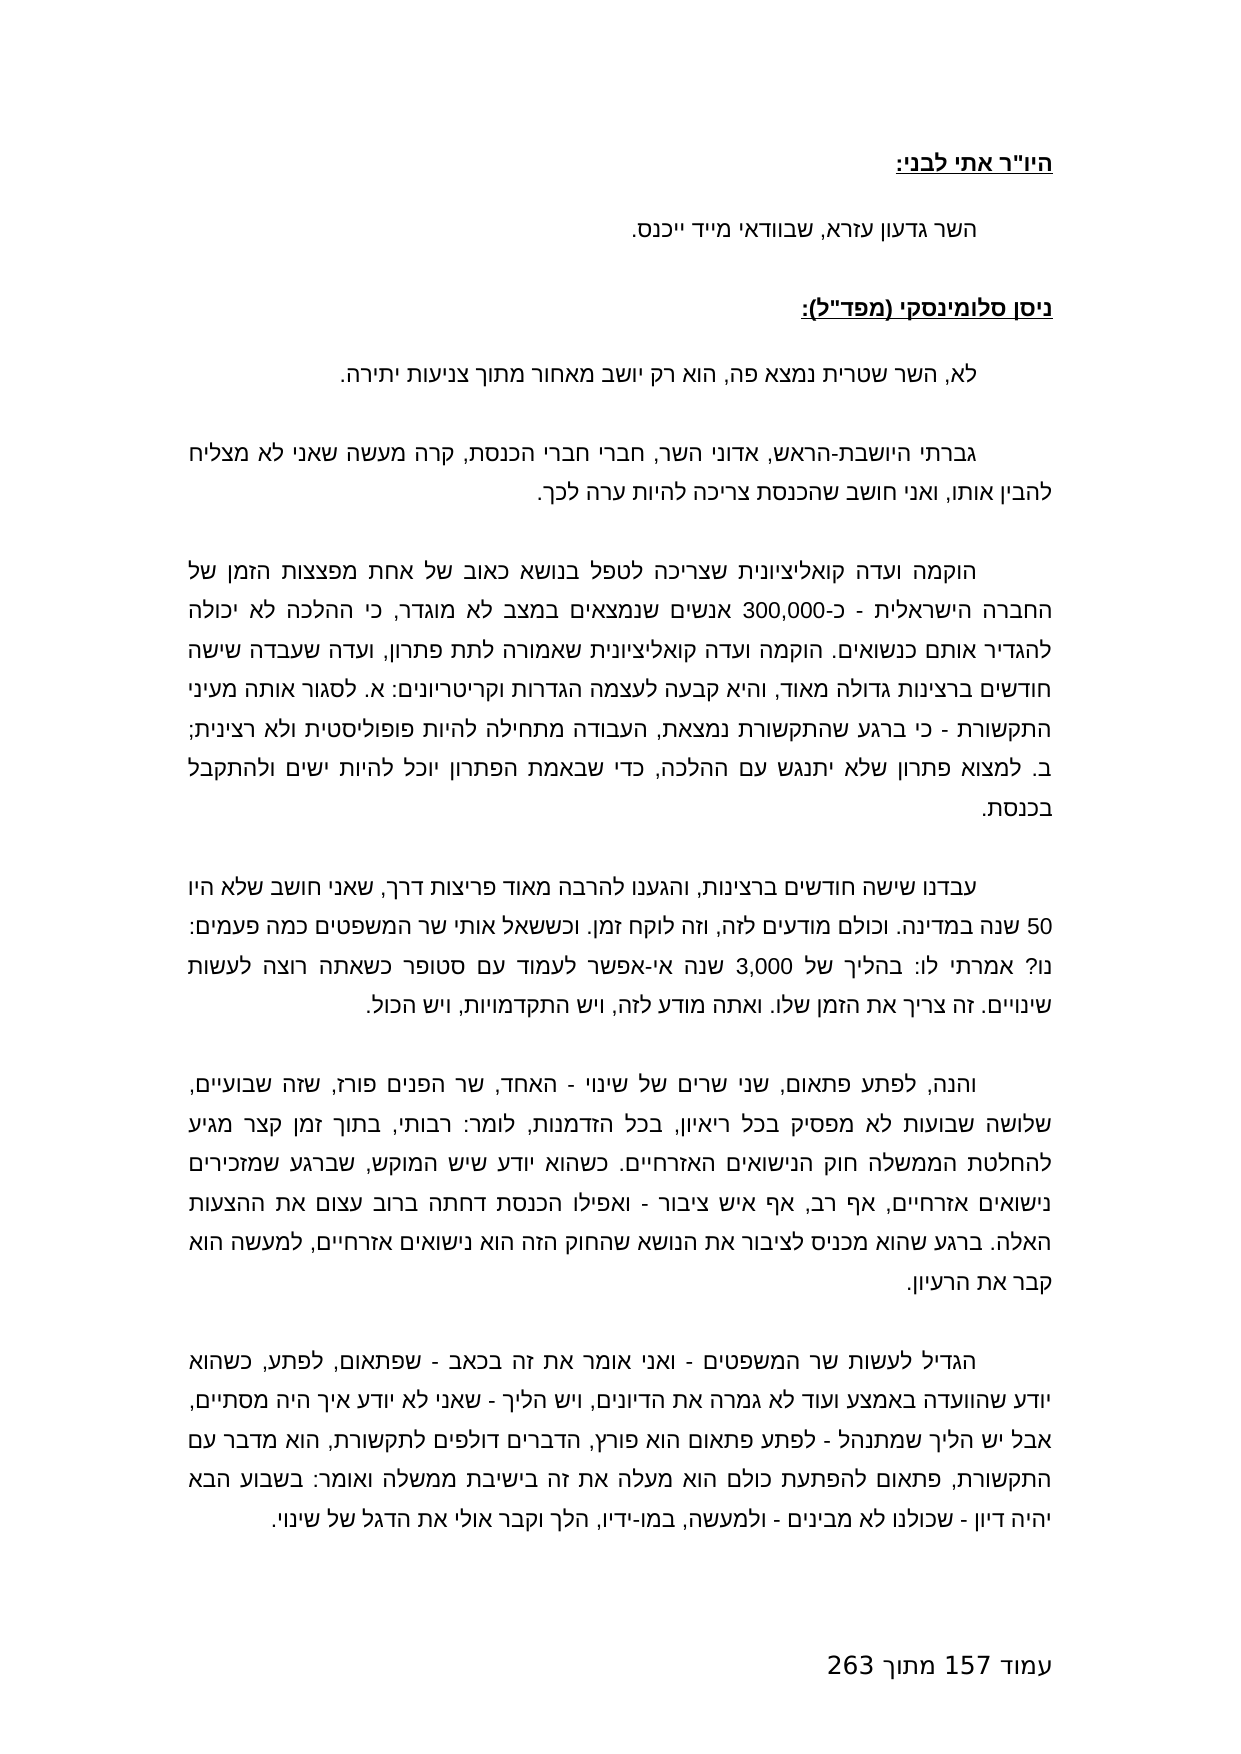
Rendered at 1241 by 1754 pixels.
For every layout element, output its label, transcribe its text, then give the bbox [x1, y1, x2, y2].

text היו"ר אתי לבני: [187, 150, 1053, 176]
text השר גדעון עזרא, שבוודאי מייד ייכנס. [187, 216, 1053, 242]
text והנה, לפתע פתאום, שני שרים של שינוי - האחד, שר הפנים פורז, שזה שבועיים, שלושה שבועות לא מפסיק בכל ריאיון, בכל הזדמנות, לומר: רבותי, בתוך זמן קצר מגיע להחלטת הממשלה חוק הנישואים האזרחיים. כשהוא יודע שיש המוקש, שברגע שמזכירים נישואים אזרחיים, אף רב, אף איש ציבור - ואפילו הכנסת דחתה ברוב עצום את ההצעות האלה. ברגע שהוא מכניס לציבור את הנושא שהחוק הזה הוא נישואים אזרחיים, למעשה הוא קבר את הרעיון. [187, 1071, 1053, 1295]
text גברתי היושבת-הראש, אדוני השר, חברי חברי הכנסת, קרה מעשה שאני לא מצליח להבין אותו, ואני חושב שהכנסת צריכה להיות ערה לכך. [187, 439, 1053, 505]
text לא, השר שטרית נמצא פה, הוא רק יושב מאחור מתוך צניעות יתירה. [187, 361, 1053, 387]
text הוקמה ועדה קואליציונית שצריכה לטפל בנושא כאוב של אחת מפצצות הזמן של החברה הישראלית - כ-300,000 אנשים שנמצאים במצב לא מוגדר, כי ההלכה לא יכולה להגדיר אותם כנשואים. הוקמה ועדה קואליציונית שאמורה לתת פתרון, ועדה שעבדה שישה חודשים ברצינות גדולה מאוד, והיא קבעה לעצמה הגדרות וקריטריונים: א. לסגור אותה מעיני התקשורת - כי ברגע שהתקשורת נמצאת, העבודה מתחילה להיות פופוליסטית ולא רצינית; ב. למצוא פתרון שלא יתנגש עם ההלכה, כדי שבאמת הפתרון יוכל להיות ישים ולהתקבל בכנסת. [187, 558, 1053, 821]
text ניסן סלומינסקי (מפד"ל): [187, 295, 1053, 321]
text עבדנו שישה חודשים ברצינות, והגענו להרבה מאוד פריצות דרך, שאני חושב שלא היו 50 שנה במדינה. וכולם מודעים לזה, וזה לוקח זמן. וכששאל אותי שר המשפטים כמה פעמים: נו? אמרתי לו: בהליך של 3,000 שנה אי-אפשר לעמוד עם סטופר כשאתה רוצה לעשות שינויים. זה צריך את הזמן שלו. ואתה מודע לזה, ויש התקדמויות, ויש הכול. [187, 874, 1053, 1019]
text הגדיל לעשות שר המשפטים - ואני אומר את זה בכאב - שפתאום, לפתע, כשהוא יודע שהוועדה באמצע ועוד לא גמרה את הדיונים, ויש הליך - שאני לא יודע איך היה מסתיים, אבל יש הליך שמתנהל - לפתע פתאום הוא פורץ, הדברים דולפים לתקשורת, הוא מדבר עם התקשורת, פתאום להפתעת כולם הוא מעלה את זה בישיבת ממשלה ואומר: בשבוע הבא יהיה דיון - שכולנו לא מבינים - ולמעשה, במו-ידיו, הלך וקבר אולי את הדגל של שינוי. [187, 1348, 1053, 1532]
